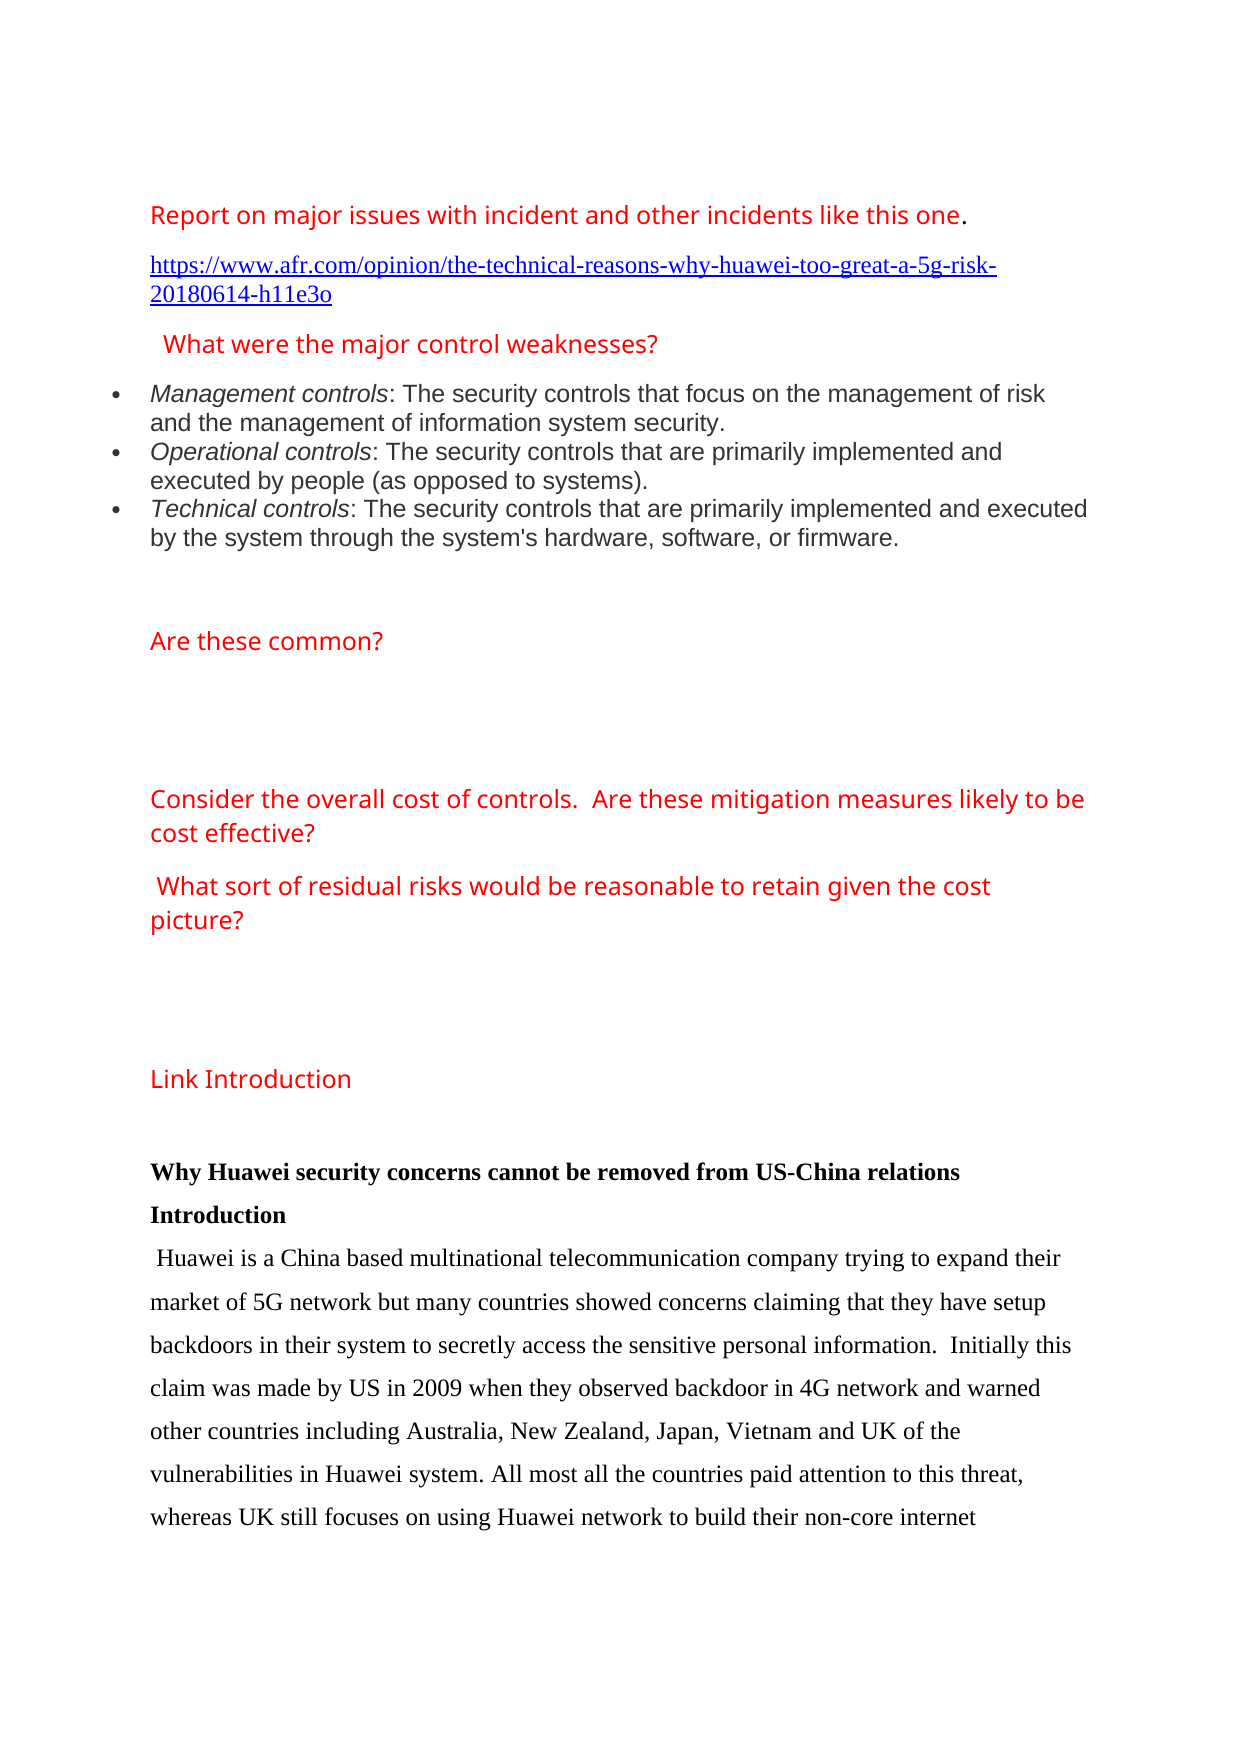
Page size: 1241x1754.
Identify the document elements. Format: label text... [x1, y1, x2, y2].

text Are these common? [150, 623, 1090, 657]
text Link Introduction [150, 1061, 1090, 1095]
text Why Huawei security concerns cannot be removed from US-China relations [150, 1157, 1081, 1186]
text What were the major control weaknesses? [150, 327, 1090, 361]
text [150, 1243, 1090, 1531]
list Operational controls: The security controls that are primarily implemented and executed by people (as opposed to systems). [112, 437, 1090, 494]
text https://www.afr.com/opinion/the-technical-reasons-why-huawei-too-great-a-5g-risk-20180614-h11e3o [150, 250, 1090, 308]
text Report on major issues with incident and other incidents like this one. [150, 197, 1090, 232]
text Consider the overall cost of controls. Are these mitigation measures likely to be cost effective? [150, 782, 1090, 850]
text What sort of residual risks would be reasonable to retain given the cost picture? [150, 869, 1090, 937]
text Introduction [150, 1200, 1081, 1229]
list Technical controls: The security controls that are primarily implemented and executed by the system through the system's hardware, software, or firmware. [112, 494, 1090, 552]
list Management controls: The security controls that focus on the management of risk and the management of information system security. [112, 379, 1090, 437]
